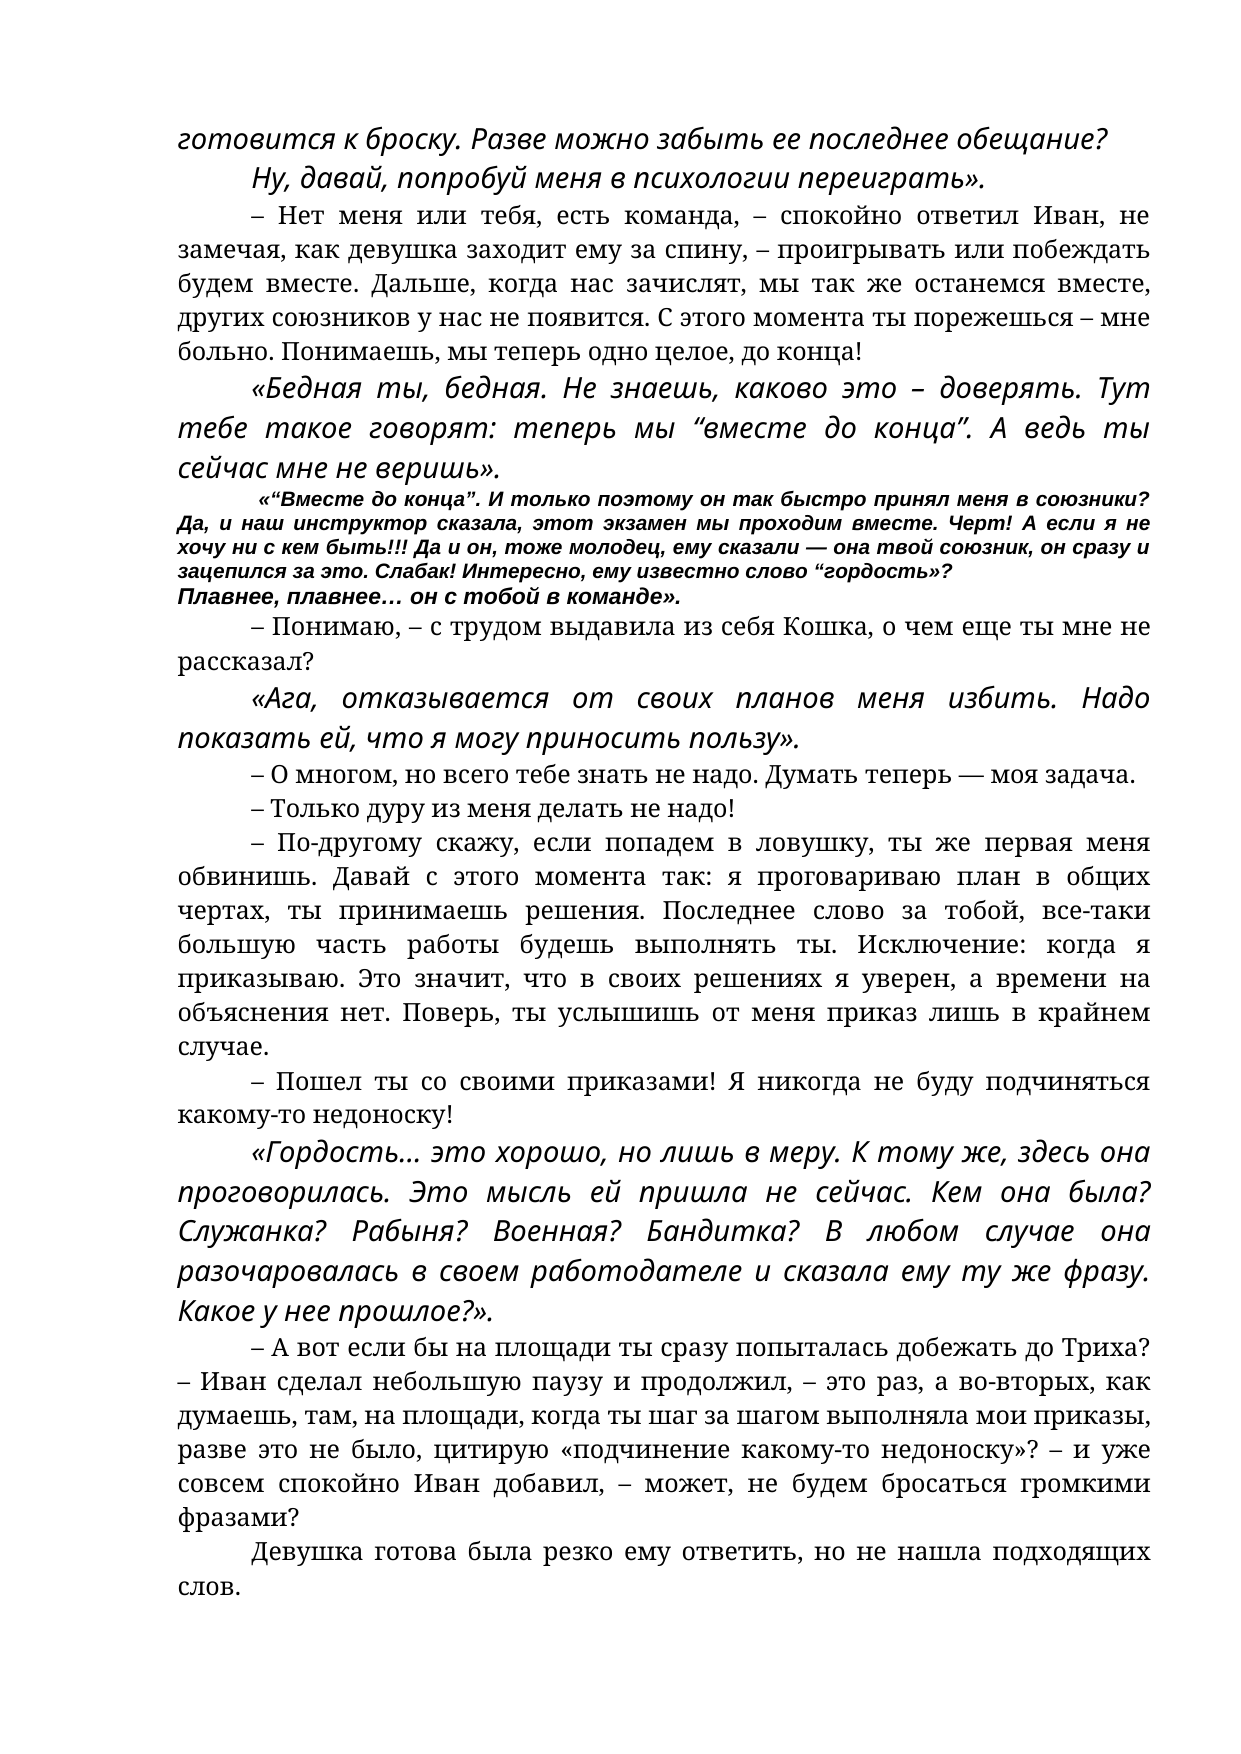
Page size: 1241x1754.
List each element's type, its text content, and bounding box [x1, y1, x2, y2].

text – Только дуру из меня делать не надо! [177, 791, 1152, 825]
text Плавнее, плавнее… он с тобой в команде». [177, 583, 1152, 609]
text – По-другому скажу, если попадем в ловушку, ты же первая меня обвинишь. Давай с этого момента так: я проговариваю план в общих чертах, ты принимаешь решения. Последнее слово за тобой, все-таки большую часть работы будешь выполнять ты. Исключение: когда я приказываю. Это значит, что в своих решениях я уверен, а времени на объяснения нет. Поверь, ты услышишь от меня приказ лишь в крайнем случае. [177, 825, 1152, 1063]
text «“Вместе до конца”. И только поэтому он так быстро принял меня в союзники? Да, и наш инструктор сказала, этот экзамен мы проходим вместе. Черт! А если я не хочу ни с кем быть!!! Да и он, тоже молодец, ему сказали — она твой союзник, он сразу и зацепился за это. Слабак! Интересно, ему известно слово “гордость»? [177, 487, 1152, 583]
text «Бедная ты, бедная. Не знаешь, каково это – доверять. Тут тебе такое говорят: теперь мы “вместе до конца”. А ведь ты сейчас мне не веришь». [177, 368, 1152, 487]
text – Понимаю, – с трудом выдавила из себя Кошка, о чем еще ты мне не рассказал? [177, 609, 1152, 677]
text Ну, давай, попробуй меня в психологии переиграть». [177, 158, 1152, 197]
text – А вот если бы на площади ты сразу попыталась добежать до Триха? – Иван сделал небольшую паузу и продолжил, – это раз, а во-вторых, как думаешь, там, на площади, когда ты шаг за шагом выполняла мои приказы, разве это не было, цитирую «подчинение какому-то недоноску»? – и уже совсем спокойно Иван добавил, – может, не будем бросаться громкими фразами? [177, 1330, 1152, 1534]
text – О многом, но всего тебе знать не надо. Думать теперь — моя задача. [177, 757, 1152, 791]
text «Ага, отказывается от своих планов меня избить. Надо показать ей, что я могу приносить пользу». [177, 677, 1152, 757]
text – Пошел ты со своими приказами! Я никогда не буду подчиняться какому-то недоноску! [177, 1063, 1152, 1131]
text – Нет меня или тебя, есть команда, – спокойно ответил Иван, не замечая, как девушка заходит ему за спину, – проигрывать или побеждать будем вместе. Дальше, когда нас зачислят, мы так же останемся вместе, других союзников у нас не появится. С этого момента ты порежешься – мне больно. Понимаешь, мы теперь одно целое, до конца! [177, 197, 1152, 368]
text Девушка готова была резко ему ответить, но не нашла подходящих слов. [177, 1534, 1152, 1602]
text «Гордость… это хорошо, но лишь в меру. К тому же, здесь она проговорилась. Это мысль ей пришла не сейчас. Кем она была? Служанка? Рабыня? Военная? Бандитка? В любом случае она разочаровалась в своем работодателе и сказала ему ту же фразу. Какое у нее прошлое?». [177, 1131, 1152, 1330]
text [177, 118, 1152, 158]
